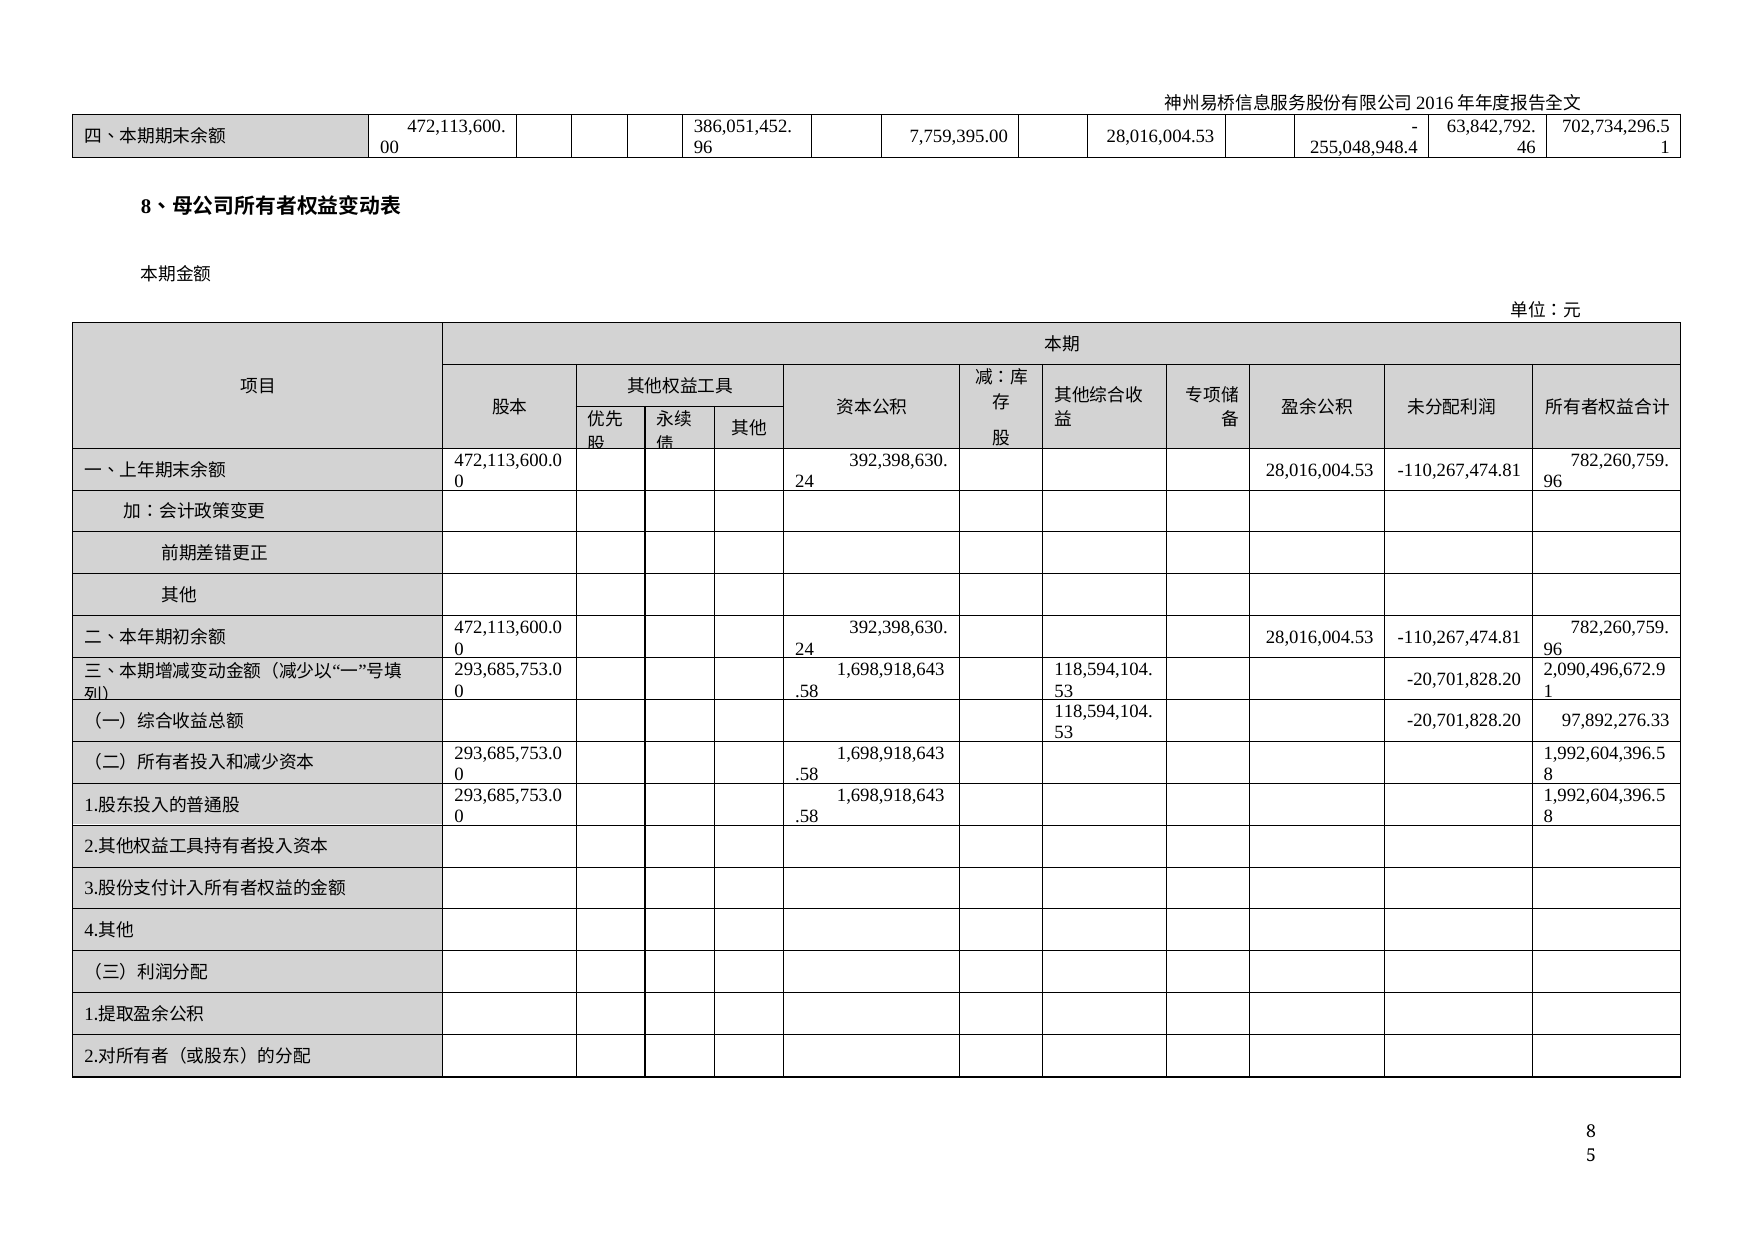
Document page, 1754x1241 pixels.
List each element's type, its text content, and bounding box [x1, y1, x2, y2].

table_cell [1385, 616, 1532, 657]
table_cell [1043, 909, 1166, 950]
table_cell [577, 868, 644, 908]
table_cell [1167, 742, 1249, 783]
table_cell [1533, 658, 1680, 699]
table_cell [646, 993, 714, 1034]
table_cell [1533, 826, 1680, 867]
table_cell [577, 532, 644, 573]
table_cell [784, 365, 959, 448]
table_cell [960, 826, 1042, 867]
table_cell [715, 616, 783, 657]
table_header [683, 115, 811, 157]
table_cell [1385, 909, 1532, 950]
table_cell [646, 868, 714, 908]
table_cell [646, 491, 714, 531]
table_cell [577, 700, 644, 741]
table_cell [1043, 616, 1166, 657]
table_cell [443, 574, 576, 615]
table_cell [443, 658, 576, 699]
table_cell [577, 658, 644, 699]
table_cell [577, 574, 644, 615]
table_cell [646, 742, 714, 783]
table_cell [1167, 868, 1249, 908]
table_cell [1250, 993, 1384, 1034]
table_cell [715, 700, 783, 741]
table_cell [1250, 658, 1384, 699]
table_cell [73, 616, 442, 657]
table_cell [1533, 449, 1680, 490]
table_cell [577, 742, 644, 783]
text 本期金额 [66, 261, 1688, 285]
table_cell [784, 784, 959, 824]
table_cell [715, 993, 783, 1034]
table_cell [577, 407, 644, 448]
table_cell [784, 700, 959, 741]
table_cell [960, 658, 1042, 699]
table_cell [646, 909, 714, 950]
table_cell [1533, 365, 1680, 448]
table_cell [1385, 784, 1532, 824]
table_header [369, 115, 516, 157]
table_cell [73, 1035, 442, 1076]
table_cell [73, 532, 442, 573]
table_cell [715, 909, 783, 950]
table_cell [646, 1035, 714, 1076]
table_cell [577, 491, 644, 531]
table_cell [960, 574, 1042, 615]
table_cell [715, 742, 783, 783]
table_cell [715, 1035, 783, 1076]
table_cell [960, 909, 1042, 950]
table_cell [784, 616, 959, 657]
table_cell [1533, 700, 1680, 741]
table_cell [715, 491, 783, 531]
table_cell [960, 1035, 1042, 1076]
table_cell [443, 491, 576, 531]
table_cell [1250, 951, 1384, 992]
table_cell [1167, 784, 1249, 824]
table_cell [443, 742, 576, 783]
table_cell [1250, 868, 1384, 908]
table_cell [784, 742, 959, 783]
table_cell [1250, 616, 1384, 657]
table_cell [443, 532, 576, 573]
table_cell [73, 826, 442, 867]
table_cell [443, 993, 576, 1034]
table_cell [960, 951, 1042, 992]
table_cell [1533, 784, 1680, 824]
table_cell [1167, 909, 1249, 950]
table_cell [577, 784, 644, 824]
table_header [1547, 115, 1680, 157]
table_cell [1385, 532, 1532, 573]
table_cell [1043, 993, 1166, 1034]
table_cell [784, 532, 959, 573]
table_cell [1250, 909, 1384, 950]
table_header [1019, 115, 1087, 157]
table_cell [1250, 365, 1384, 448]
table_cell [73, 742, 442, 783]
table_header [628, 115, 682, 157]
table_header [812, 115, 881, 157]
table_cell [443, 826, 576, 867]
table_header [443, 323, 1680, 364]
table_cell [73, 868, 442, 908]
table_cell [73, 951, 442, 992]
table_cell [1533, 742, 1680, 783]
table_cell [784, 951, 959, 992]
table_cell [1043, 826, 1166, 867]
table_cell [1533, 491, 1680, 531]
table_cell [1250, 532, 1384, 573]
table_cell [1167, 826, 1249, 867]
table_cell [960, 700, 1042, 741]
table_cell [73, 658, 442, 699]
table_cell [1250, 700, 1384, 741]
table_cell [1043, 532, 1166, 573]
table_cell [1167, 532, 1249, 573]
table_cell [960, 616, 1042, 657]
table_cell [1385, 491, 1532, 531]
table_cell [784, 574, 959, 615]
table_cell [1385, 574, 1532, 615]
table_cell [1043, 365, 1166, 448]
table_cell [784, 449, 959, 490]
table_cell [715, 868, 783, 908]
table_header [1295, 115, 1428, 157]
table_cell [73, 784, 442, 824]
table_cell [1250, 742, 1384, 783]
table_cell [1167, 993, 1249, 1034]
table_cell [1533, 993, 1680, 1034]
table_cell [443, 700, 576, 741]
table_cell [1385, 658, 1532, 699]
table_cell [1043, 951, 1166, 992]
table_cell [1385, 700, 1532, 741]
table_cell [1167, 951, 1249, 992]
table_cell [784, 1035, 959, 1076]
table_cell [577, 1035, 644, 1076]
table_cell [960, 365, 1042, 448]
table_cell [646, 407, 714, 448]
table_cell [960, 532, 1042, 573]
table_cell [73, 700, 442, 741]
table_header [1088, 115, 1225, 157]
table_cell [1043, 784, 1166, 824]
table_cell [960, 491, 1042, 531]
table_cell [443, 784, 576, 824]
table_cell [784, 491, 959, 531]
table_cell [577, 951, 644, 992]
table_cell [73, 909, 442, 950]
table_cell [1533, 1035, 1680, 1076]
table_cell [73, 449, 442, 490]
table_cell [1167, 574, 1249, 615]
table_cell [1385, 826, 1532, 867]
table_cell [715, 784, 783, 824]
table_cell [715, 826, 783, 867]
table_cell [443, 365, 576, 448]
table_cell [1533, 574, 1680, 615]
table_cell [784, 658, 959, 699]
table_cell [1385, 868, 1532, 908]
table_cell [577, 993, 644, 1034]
text 8、母公司所有者权益变动表 [66, 191, 1688, 219]
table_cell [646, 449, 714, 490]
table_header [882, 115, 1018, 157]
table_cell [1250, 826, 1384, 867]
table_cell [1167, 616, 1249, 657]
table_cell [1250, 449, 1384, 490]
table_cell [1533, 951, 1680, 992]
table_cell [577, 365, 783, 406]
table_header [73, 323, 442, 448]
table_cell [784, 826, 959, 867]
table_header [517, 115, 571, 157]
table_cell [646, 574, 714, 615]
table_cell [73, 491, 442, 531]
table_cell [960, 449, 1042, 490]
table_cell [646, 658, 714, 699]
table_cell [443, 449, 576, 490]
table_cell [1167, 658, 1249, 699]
text 单位：元 [1510, 298, 1688, 322]
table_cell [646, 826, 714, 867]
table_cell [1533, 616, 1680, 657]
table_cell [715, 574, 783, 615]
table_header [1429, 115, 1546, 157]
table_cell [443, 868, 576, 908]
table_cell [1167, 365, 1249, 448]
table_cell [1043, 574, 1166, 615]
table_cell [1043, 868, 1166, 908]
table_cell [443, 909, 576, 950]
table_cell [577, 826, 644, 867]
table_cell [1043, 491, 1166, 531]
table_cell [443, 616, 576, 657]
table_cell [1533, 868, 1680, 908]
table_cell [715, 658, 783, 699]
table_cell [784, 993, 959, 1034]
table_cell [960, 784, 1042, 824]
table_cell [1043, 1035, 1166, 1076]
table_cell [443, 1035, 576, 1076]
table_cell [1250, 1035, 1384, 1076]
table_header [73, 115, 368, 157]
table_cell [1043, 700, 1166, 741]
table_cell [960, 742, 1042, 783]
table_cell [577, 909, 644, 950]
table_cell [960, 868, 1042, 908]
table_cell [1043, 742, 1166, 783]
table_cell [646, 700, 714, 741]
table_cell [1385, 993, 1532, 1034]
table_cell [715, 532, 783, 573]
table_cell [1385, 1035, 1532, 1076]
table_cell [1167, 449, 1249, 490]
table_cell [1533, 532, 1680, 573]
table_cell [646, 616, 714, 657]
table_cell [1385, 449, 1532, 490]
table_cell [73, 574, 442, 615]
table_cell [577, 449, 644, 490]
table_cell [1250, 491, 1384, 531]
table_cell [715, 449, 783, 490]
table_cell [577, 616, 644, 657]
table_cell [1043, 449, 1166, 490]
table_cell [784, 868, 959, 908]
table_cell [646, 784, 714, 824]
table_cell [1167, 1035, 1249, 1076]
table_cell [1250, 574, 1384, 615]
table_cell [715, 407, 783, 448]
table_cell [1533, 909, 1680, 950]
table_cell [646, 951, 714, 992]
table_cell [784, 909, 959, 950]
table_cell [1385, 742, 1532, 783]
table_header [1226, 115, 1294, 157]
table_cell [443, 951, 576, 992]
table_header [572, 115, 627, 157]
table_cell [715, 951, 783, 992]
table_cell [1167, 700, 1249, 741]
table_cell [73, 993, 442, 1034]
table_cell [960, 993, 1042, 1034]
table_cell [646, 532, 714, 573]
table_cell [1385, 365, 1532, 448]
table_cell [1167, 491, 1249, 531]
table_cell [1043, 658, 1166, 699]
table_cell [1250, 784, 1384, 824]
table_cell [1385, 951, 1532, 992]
